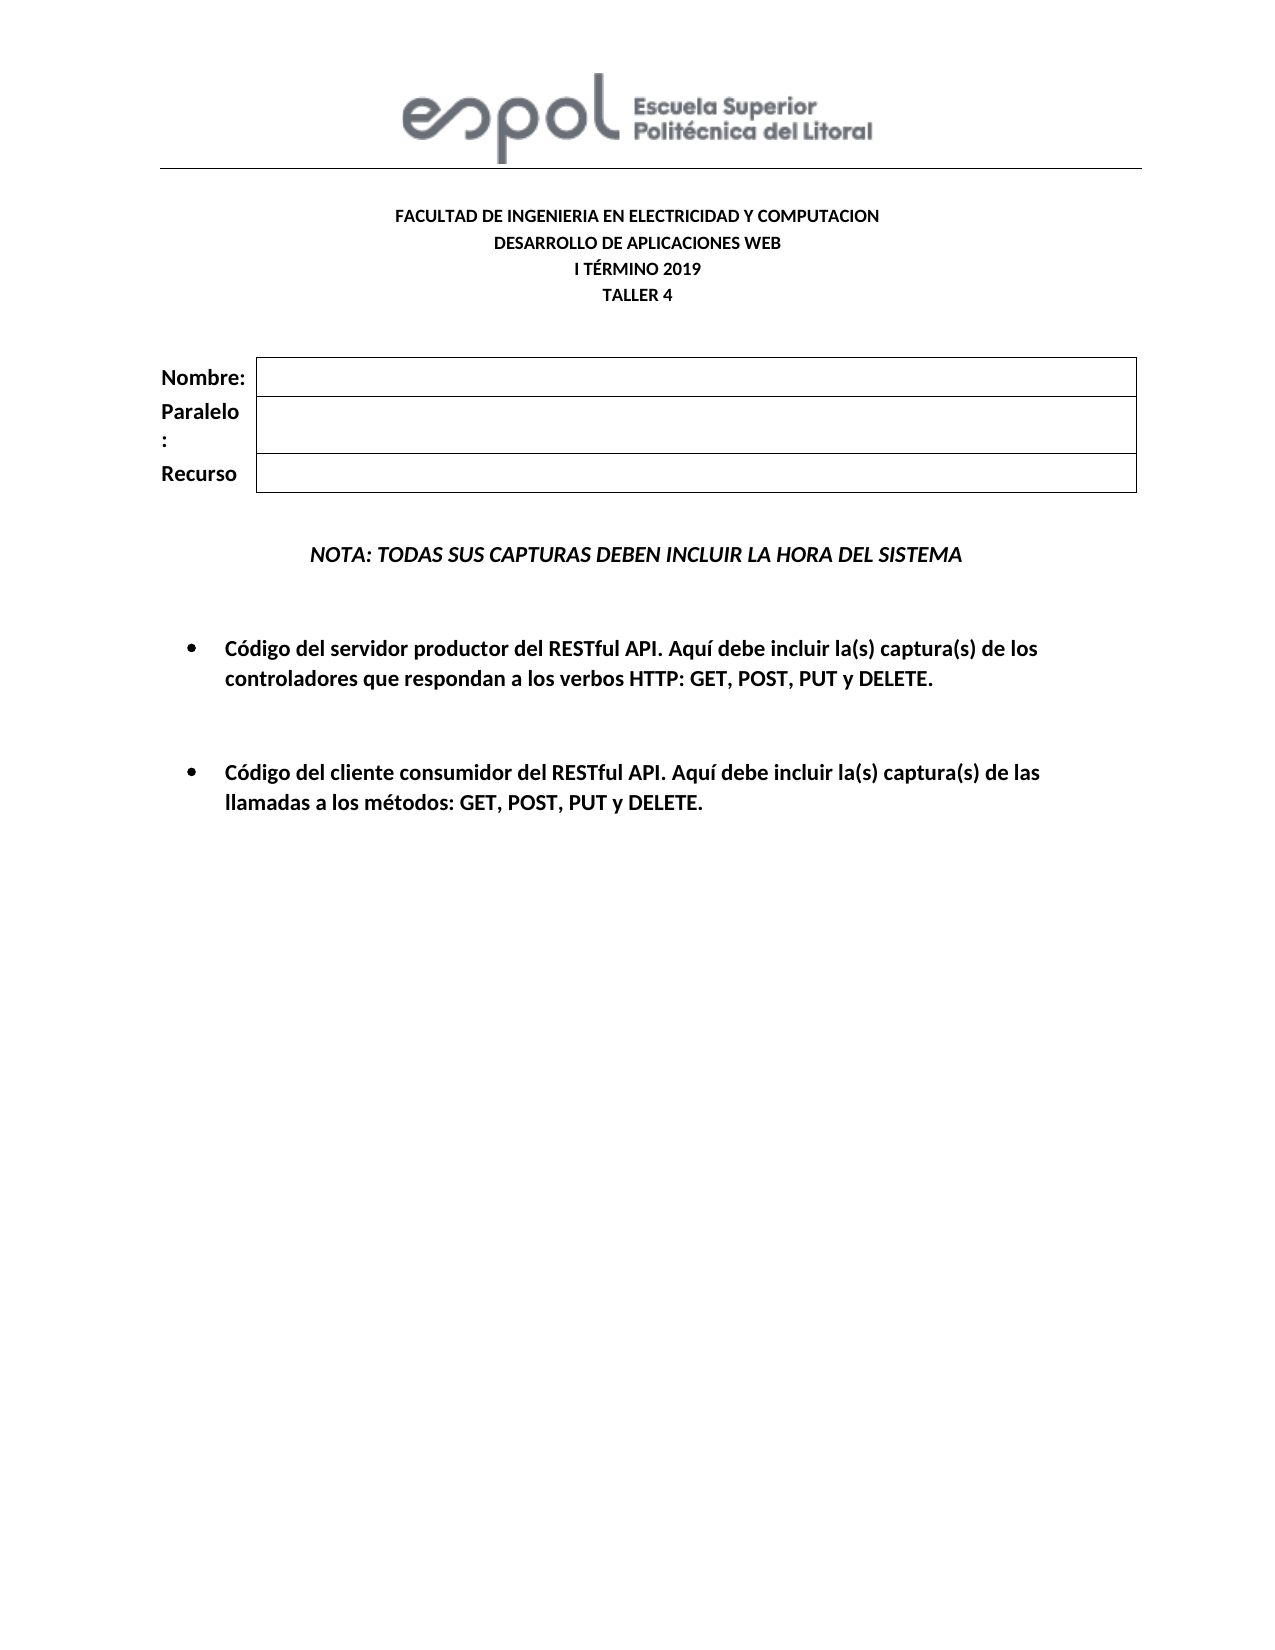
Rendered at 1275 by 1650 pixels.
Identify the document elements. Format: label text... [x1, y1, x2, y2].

table_header [257, 358, 1136, 396]
text FACULTAD DE INGENIERIA EN ELECTRICIDAD Y COMPUTACION [150, 204, 1125, 227]
list Código del servidor productor del RESTful API. Aquí debe incluir la(s) captura(s) de los controladores que respondan a los verbos HTTP: GET, POST, PUT y DELETE. [187, 634, 1125, 692]
text TALLER 4 [150, 284, 1125, 307]
table_cell Recurso [150, 453, 256, 492]
text DESARROLLO DE APLICACIONES WEB [150, 231, 1125, 254]
text NOTA: TODAS SUS CAPTURAS DEBEN INCLUIR LA HORA DEL SISTEMA [150, 540, 1125, 568]
text I TÉRMINO 2019 [150, 257, 1125, 280]
table_cell [257, 397, 1136, 453]
list Código del cliente consumidor del RESTful API. Aquí debe incluir la(s) captura(s) de las llamadas a los métodos: GET, POST, PUT y DELETE. [187, 758, 1125, 816]
table_cell [257, 454, 1136, 492]
table_cell Paralelo: [150, 396, 256, 453]
table_header Nombre: [150, 357, 256, 396]
